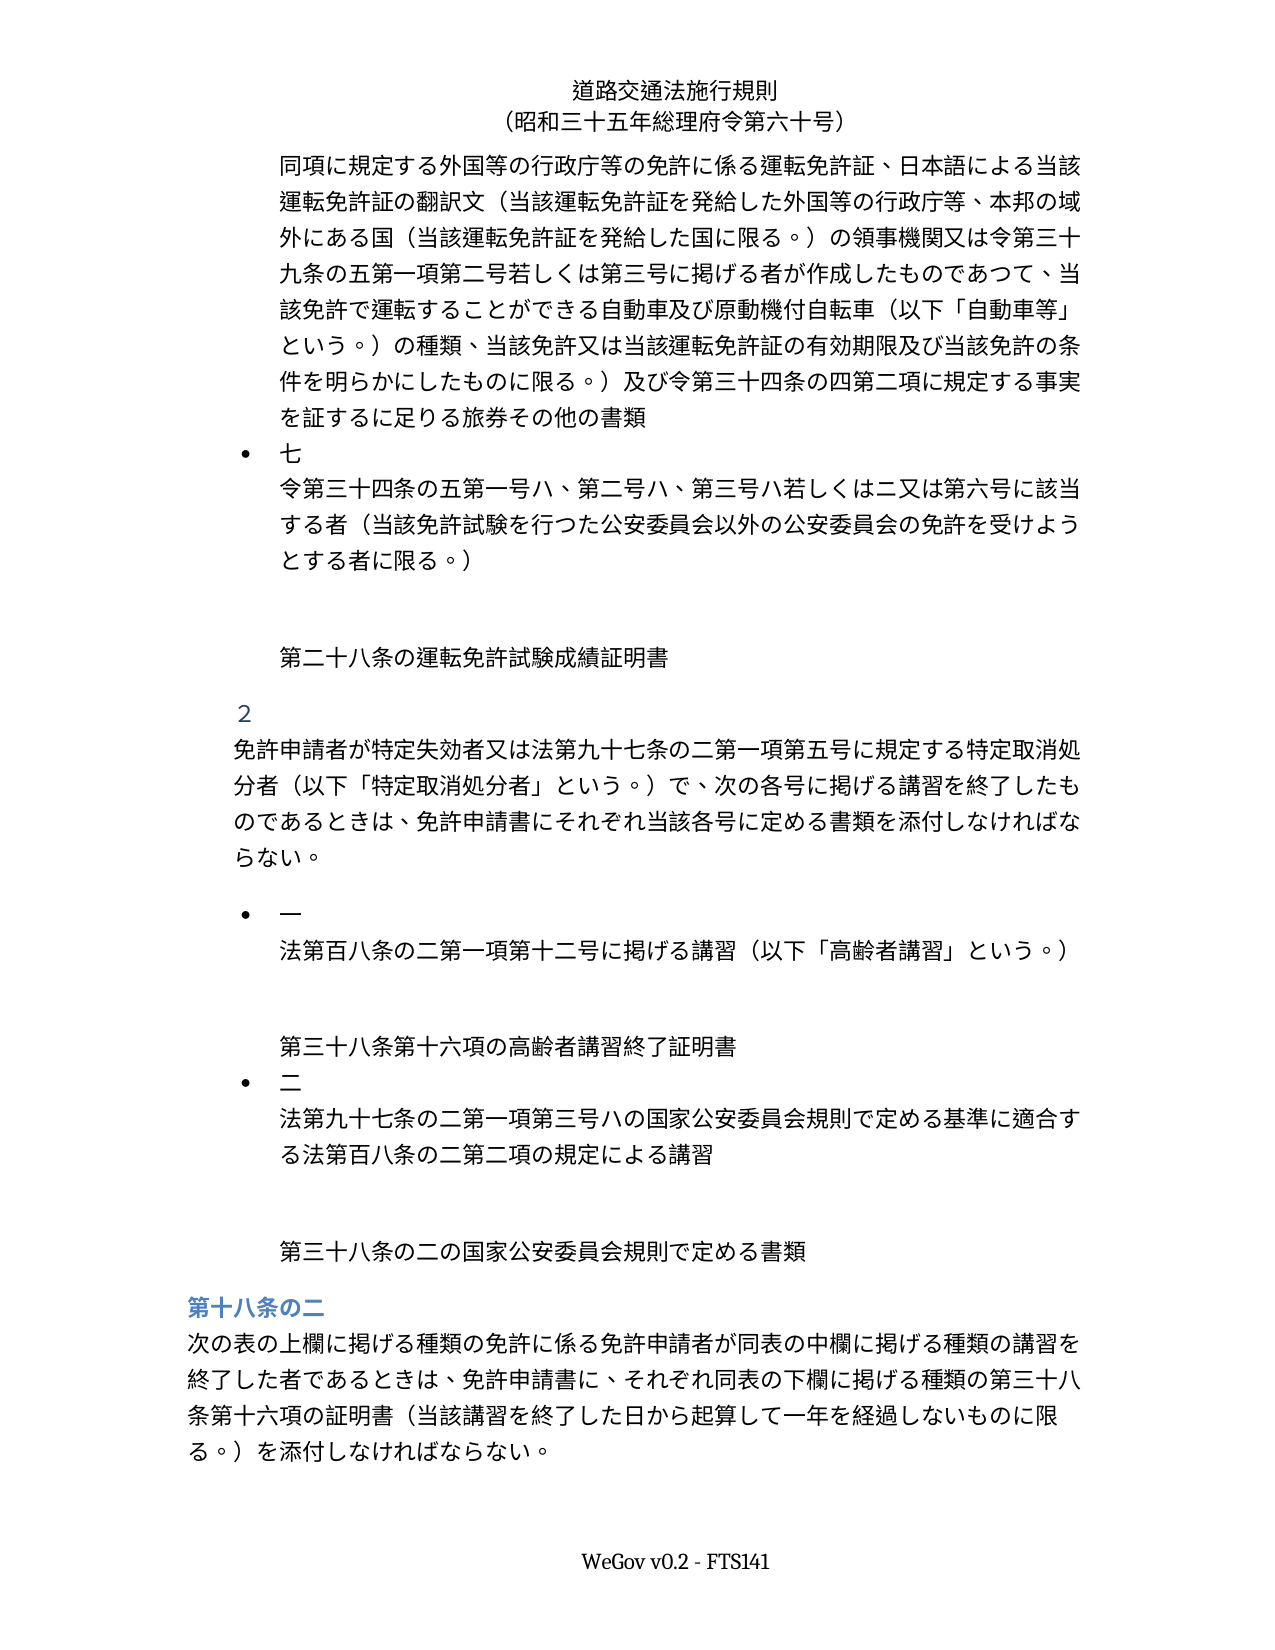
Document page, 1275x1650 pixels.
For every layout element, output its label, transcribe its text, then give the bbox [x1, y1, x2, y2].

list 一 法第百八条の二第一項第十二号に掲げる講習（以下「高齢者講習」という。） 第三十八条第十六項の高齢者講習終了証明書 [242, 899, 1087, 1062]
text 免許申請者が特定失効者又は法第九十七条の二第一項第五号に規定する特定取消処分者（以下「特定取消処分者」という。）で、次の各号に掲げる講習を終了したものであるときは、免許申請書にそれぞれ当該各号に定める書類を添付しなければならない。 [233, 734, 1087, 873]
text 次の表の上欄に掲げる種類の免許に係る免許申請者が同表の中欄に掲げる種類の講習を終了した者であるときは、免許申請書に、それぞれ同表の下欄に掲げる種類の第三十八条第十六項の証明書（当該講習を終了した日から起算して一年を経過しないものに限る。）を添付しなければならない。 [187, 1328, 1087, 1467]
subtitle ２ [233, 698, 1087, 730]
list 二 法第九十七条の二第一項第三号ハの国家公安委員会規則で定める基準に適合する法第百八条の二第二項の規定による講習 第三十八条の二の国家公安委員会規則で定める書類 [242, 1067, 1087, 1267]
list 七 令第三十四条の五第一号ハ、第二号ハ、第三号ハ若しくはニ又は第六号に該当する者（当該免許試験を行つた公安委員会以外の公安委員会の免許を受けようとする者に限る。） 第二十八条の運転免許試験成績証明書 [242, 437, 1087, 673]
subtitle 第十八条の二 [187, 1292, 1087, 1323]
